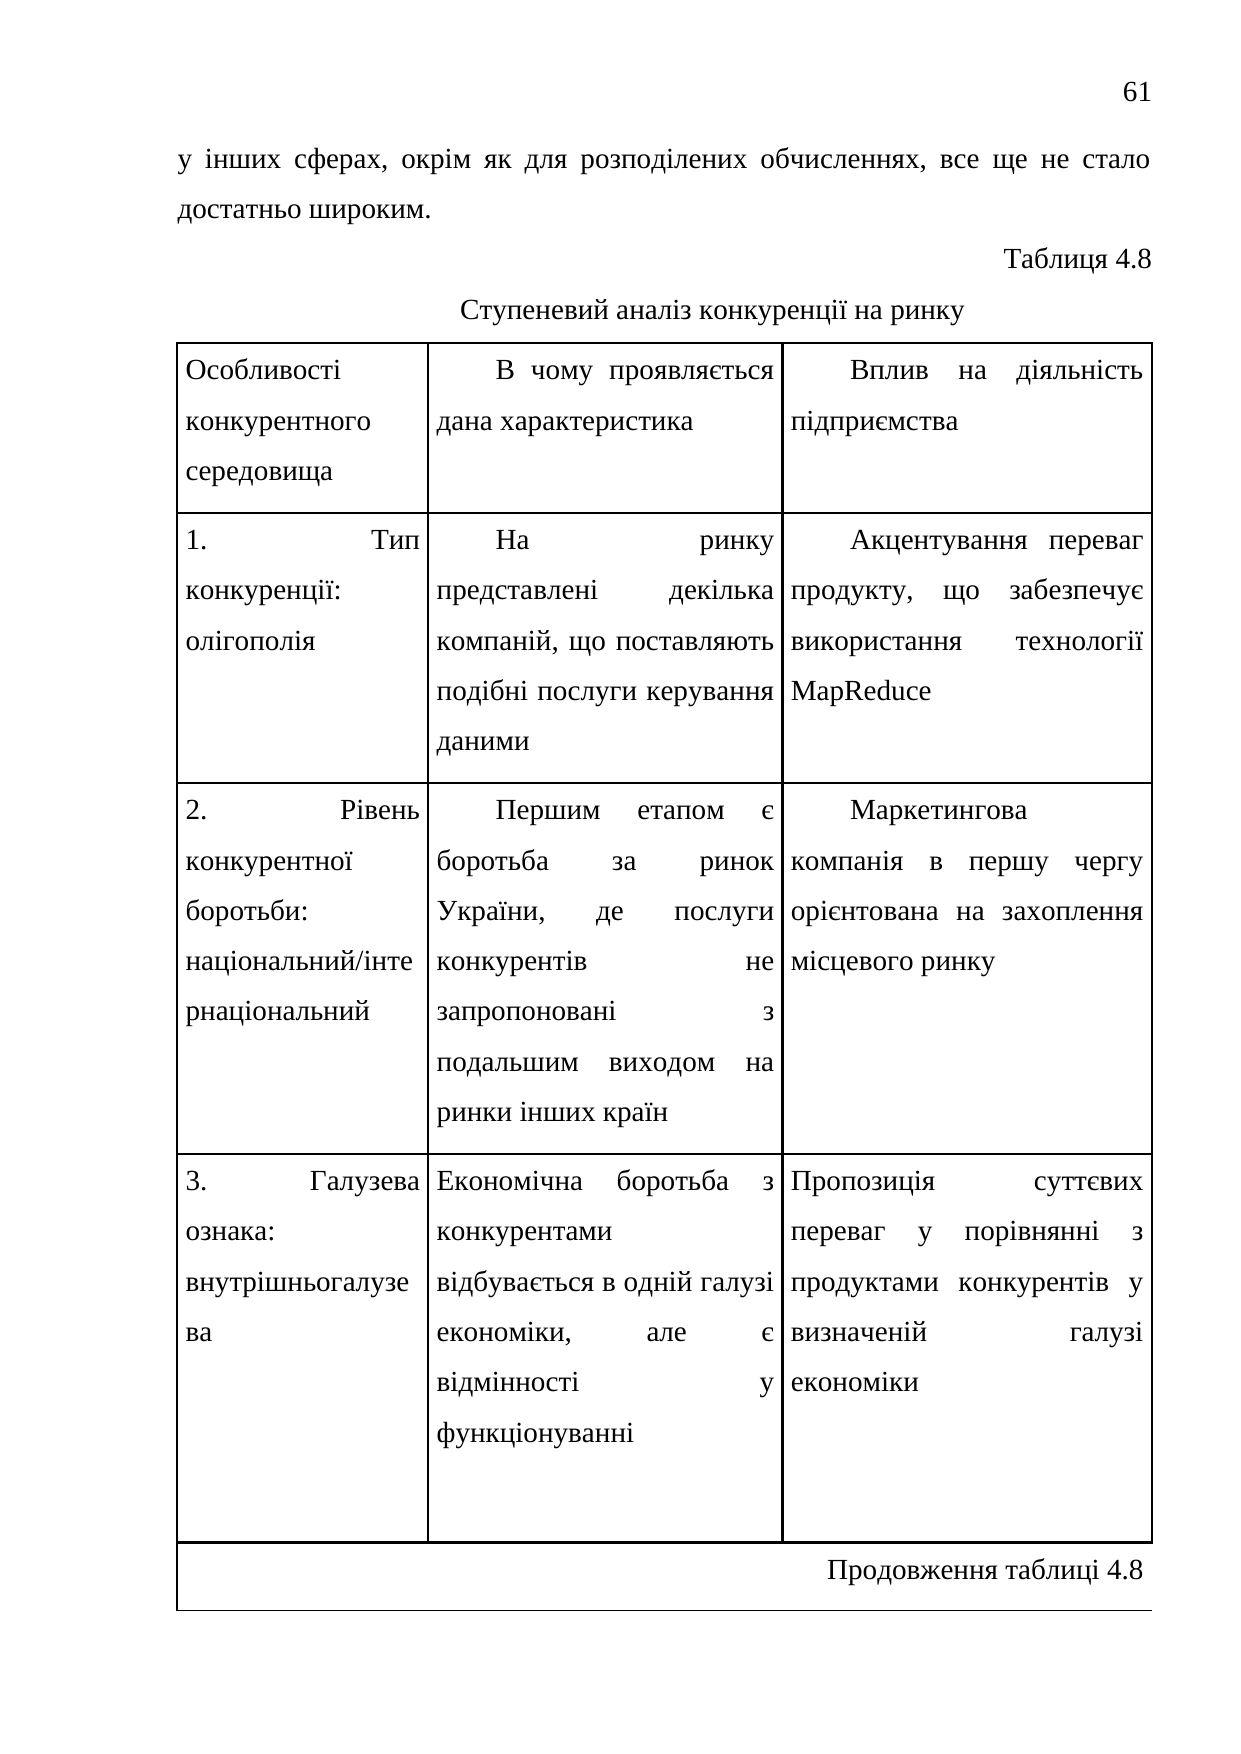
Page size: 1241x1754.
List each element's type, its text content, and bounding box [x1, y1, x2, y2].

table_cell 2. Рівень конкурентної боротьби: національний/інтернаціональний [178, 784, 427, 1153]
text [177, 141, 1152, 225]
table_header Особливості конкурентного середовища [178, 344, 427, 512]
table_cell Пропозиція суттєвих переваг у порівнянні з продуктами конкурентів у визначеній галузі економіки [784, 1155, 1151, 1541]
table_header В чому проявляється дана характеристика [429, 344, 781, 512]
table_cell Економічна боротьба з конкурентами відбувається в одній галузі економіки, але є відмінності у функціонуванні [429, 1155, 781, 1541]
table_cell На ринку представлені декілька компаній, що поставляють подібні послуги керування даними [429, 514, 781, 782]
table_cell Першим етапом є боротьба за ринок України, де послуги конкурентів не запропоновані з подальшим виходом на ринки інших країн [429, 784, 781, 1153]
table_cell Акцентування переваг продукту, що забезпечує використання технології MapReduce [784, 514, 1151, 782]
table_header Вплив на діяльність підприємства [784, 344, 1151, 512]
table_cell Маркетингова компанія в першу чергу орієнтована на захоплення місцевого ринку [784, 784, 1151, 1153]
table_cell 1. Тип конкуренції: олігополія [178, 514, 427, 782]
text Ступеневий аналіз конкуренції на ринку [177, 292, 1152, 325]
text Таблиця 4.8 [177, 241, 1152, 275]
table_cell Продовження таблиці 4.8 [178, 1544, 1152, 1610]
table_cell 3. Галузева ознака: внутрішньогалузева [178, 1155, 427, 1541]
